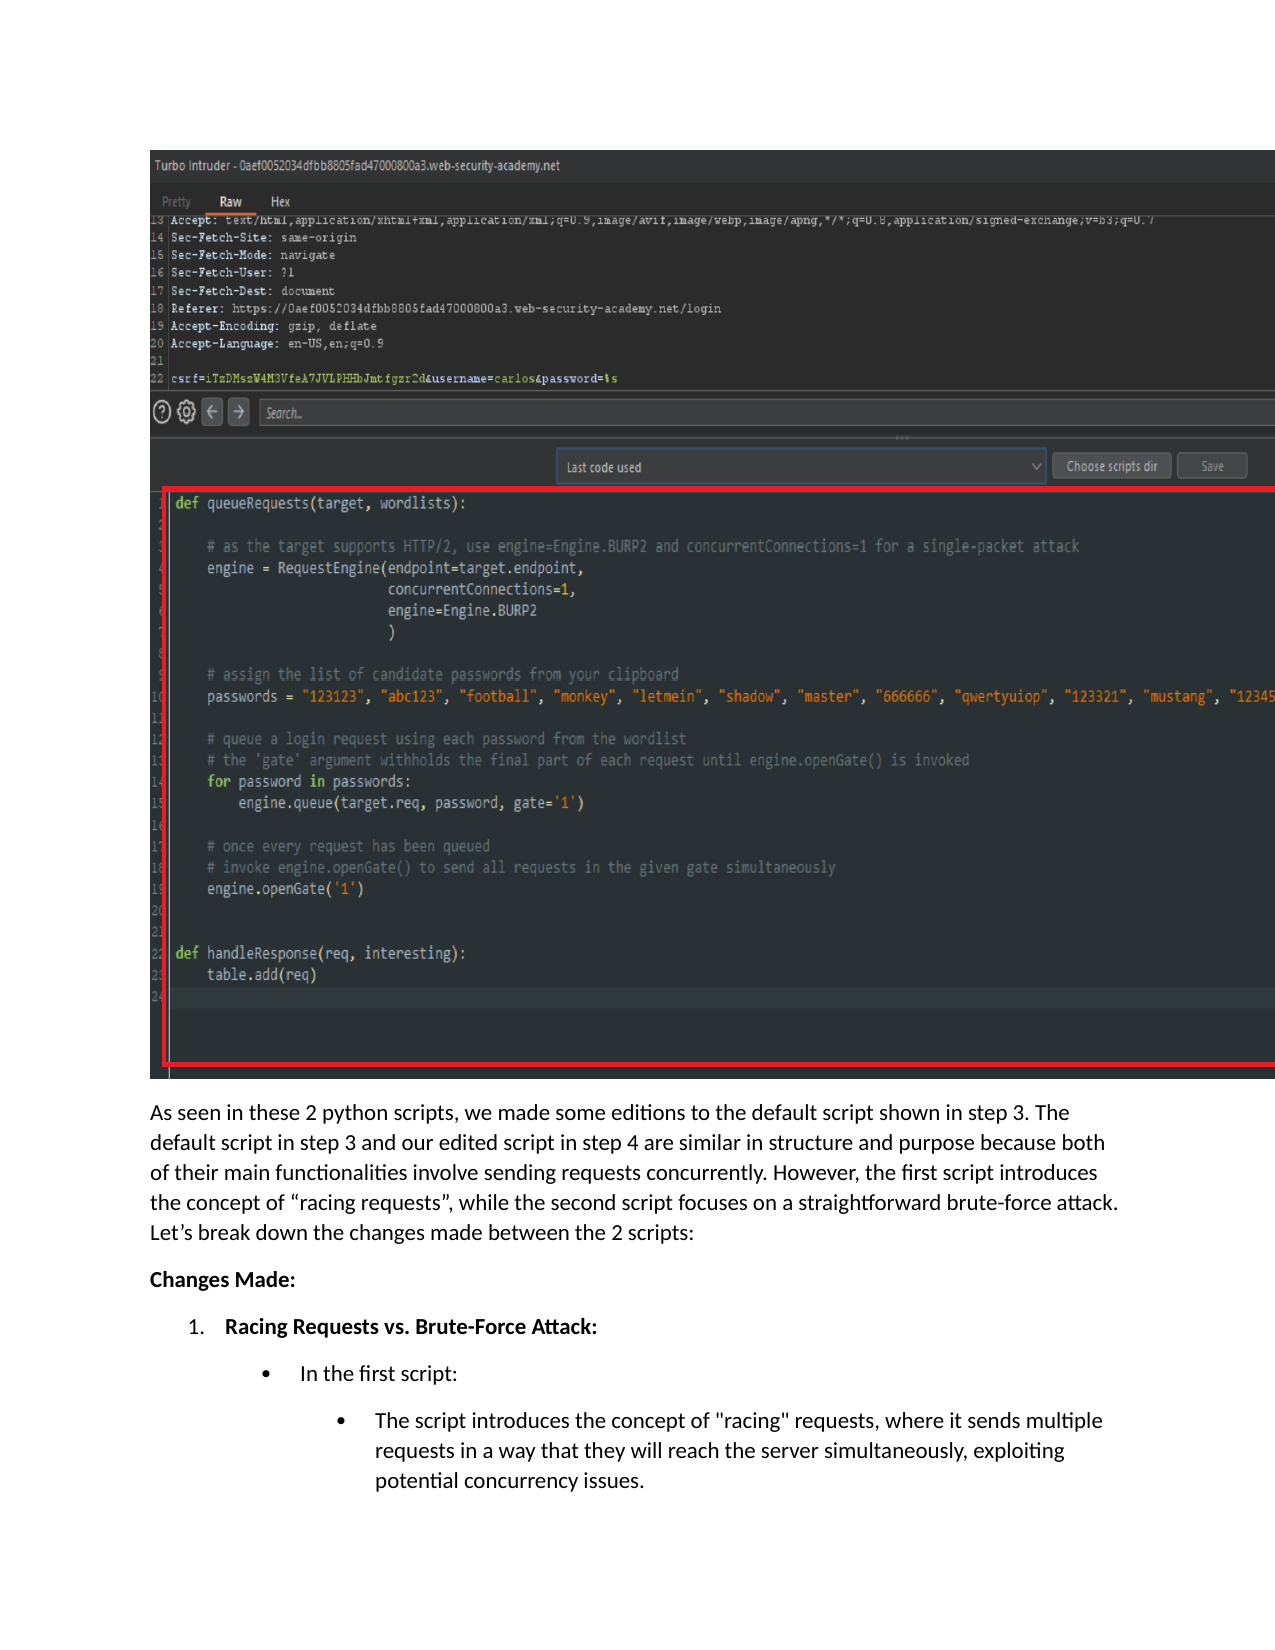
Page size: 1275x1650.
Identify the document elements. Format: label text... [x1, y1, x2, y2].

list In the first script: [262, 1359, 1125, 1387]
list Racing Requests vs. Brute-Force Attack: [187, 1312, 1125, 1340]
picture [150, 150, 1275, 1079]
list The script introduces the concept of "racing" requests, where it sends multiple requests in a way that they will reach the server simultaneously, exploiting potential concurrency issues. [337, 1406, 1125, 1494]
text As seen in these 2 python scripts, we made some editions to the default script shown in step 3. The default script in step 3 and our edited script in step 4 are similar in structure and purpose because both of their main functionalities involve sending requests concurrently. However, the first script introduces the concept of “racing requests”, while the second script focuses on a straightforward brute-force attack. Let’s break down the changes made between the 2 scripts: [150, 1098, 1125, 1246]
text Changes Made: [150, 1265, 1125, 1293]
